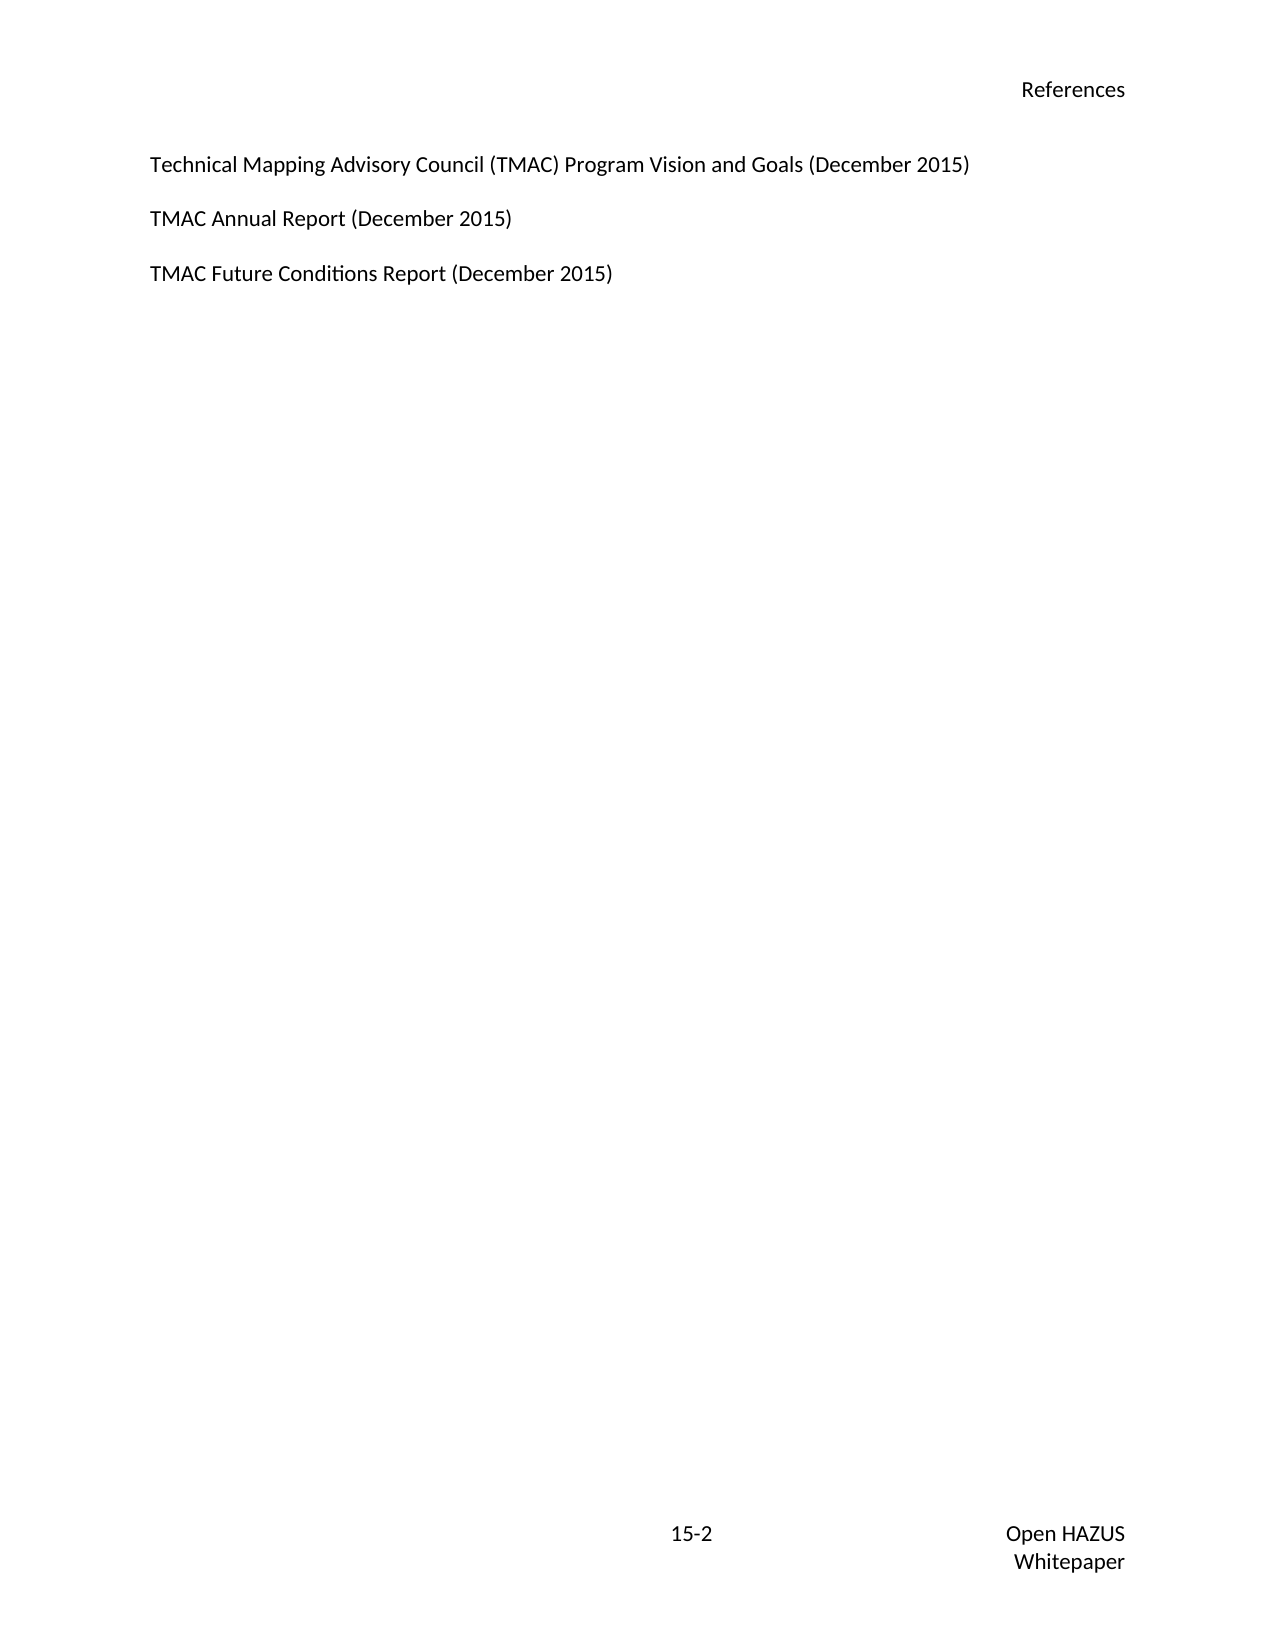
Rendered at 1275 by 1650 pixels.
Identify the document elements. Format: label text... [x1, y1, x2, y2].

text TMAC Annual Report (December 2015) [150, 204, 1107, 232]
text Technical Mapping Advisory Council (TMAC) Program Vision and Goals (December 2015) [150, 150, 1107, 178]
text TMAC Future Conditions Report (December 2015) [150, 259, 1107, 287]
